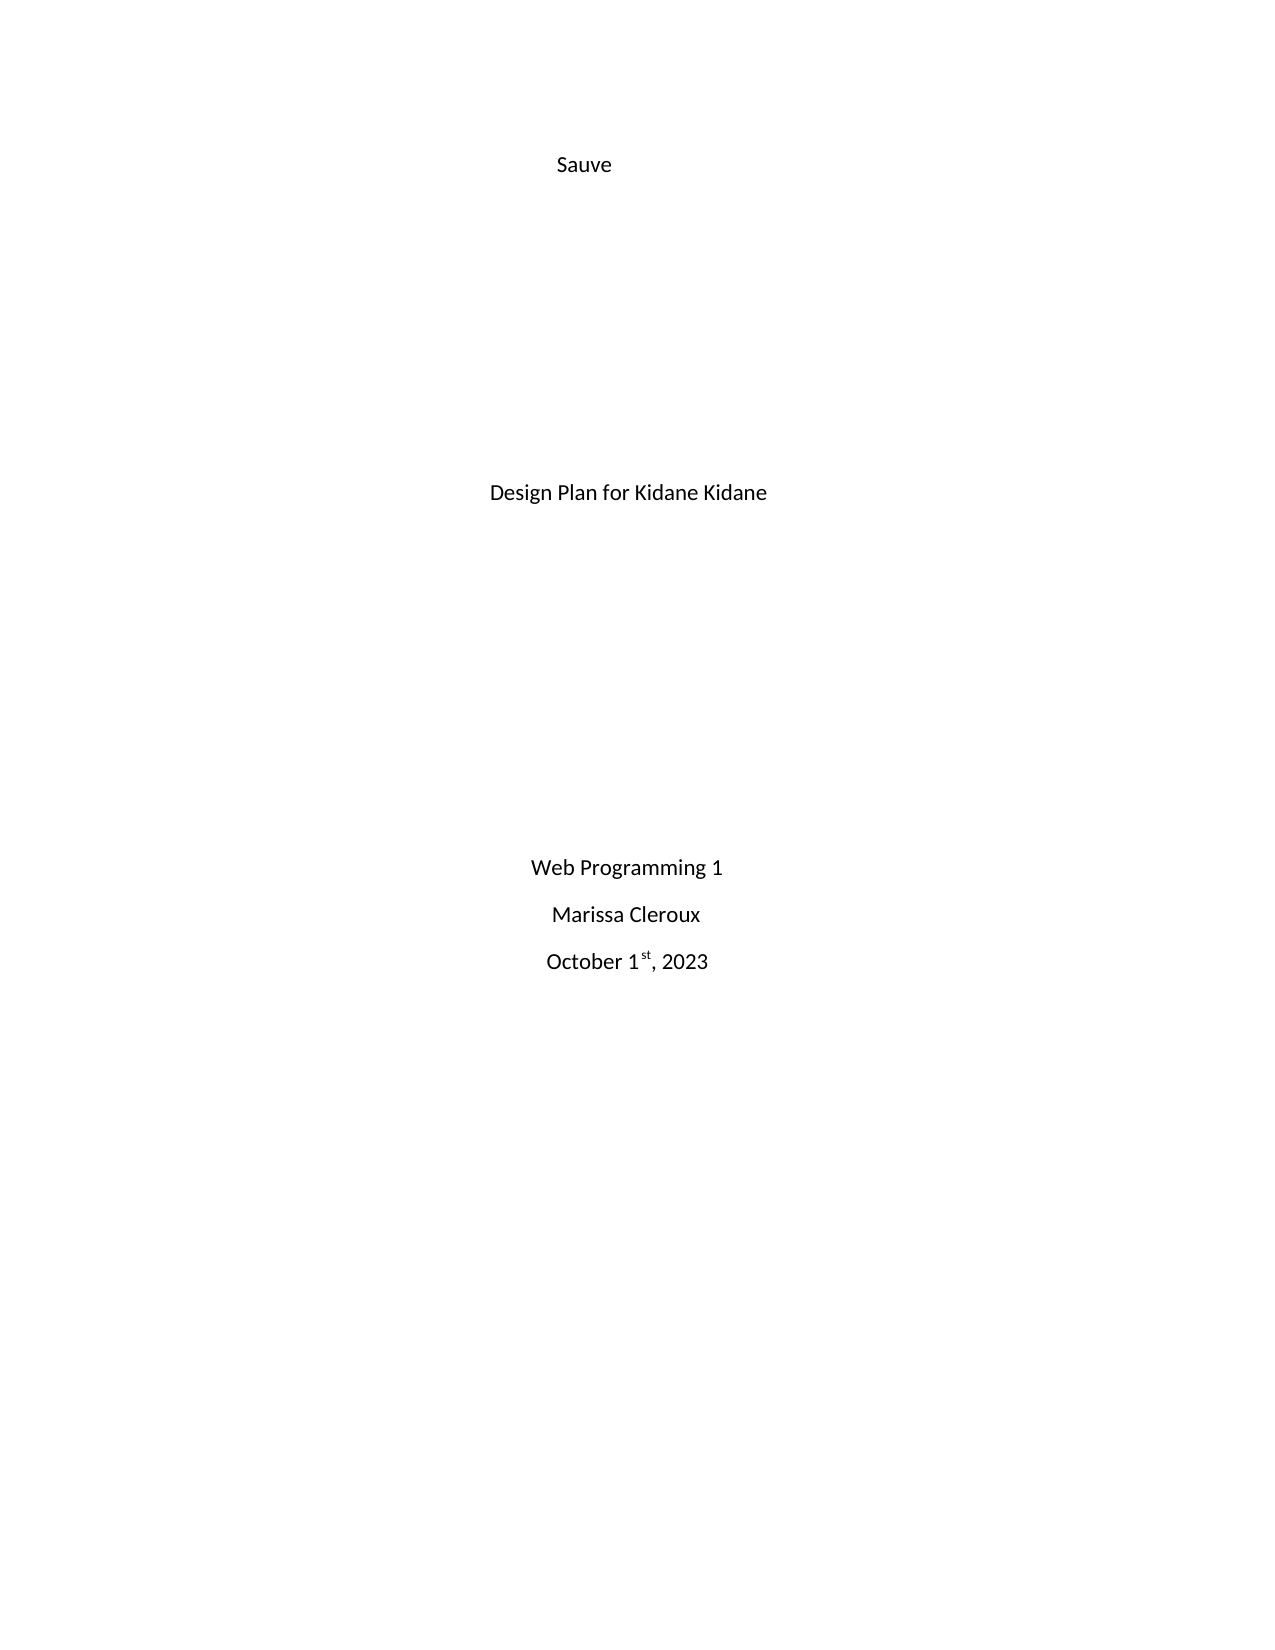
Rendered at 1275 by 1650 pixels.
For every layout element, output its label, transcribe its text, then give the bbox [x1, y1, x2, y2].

text October 1st, 2023 [150, 947, 1125, 975]
text Sauve [150, 150, 1125, 178]
text Design Plan for Kidane Kidane [150, 478, 1125, 506]
text Web Programming 1 [150, 853, 1125, 881]
text Marissa Cleroux [150, 900, 1125, 928]
